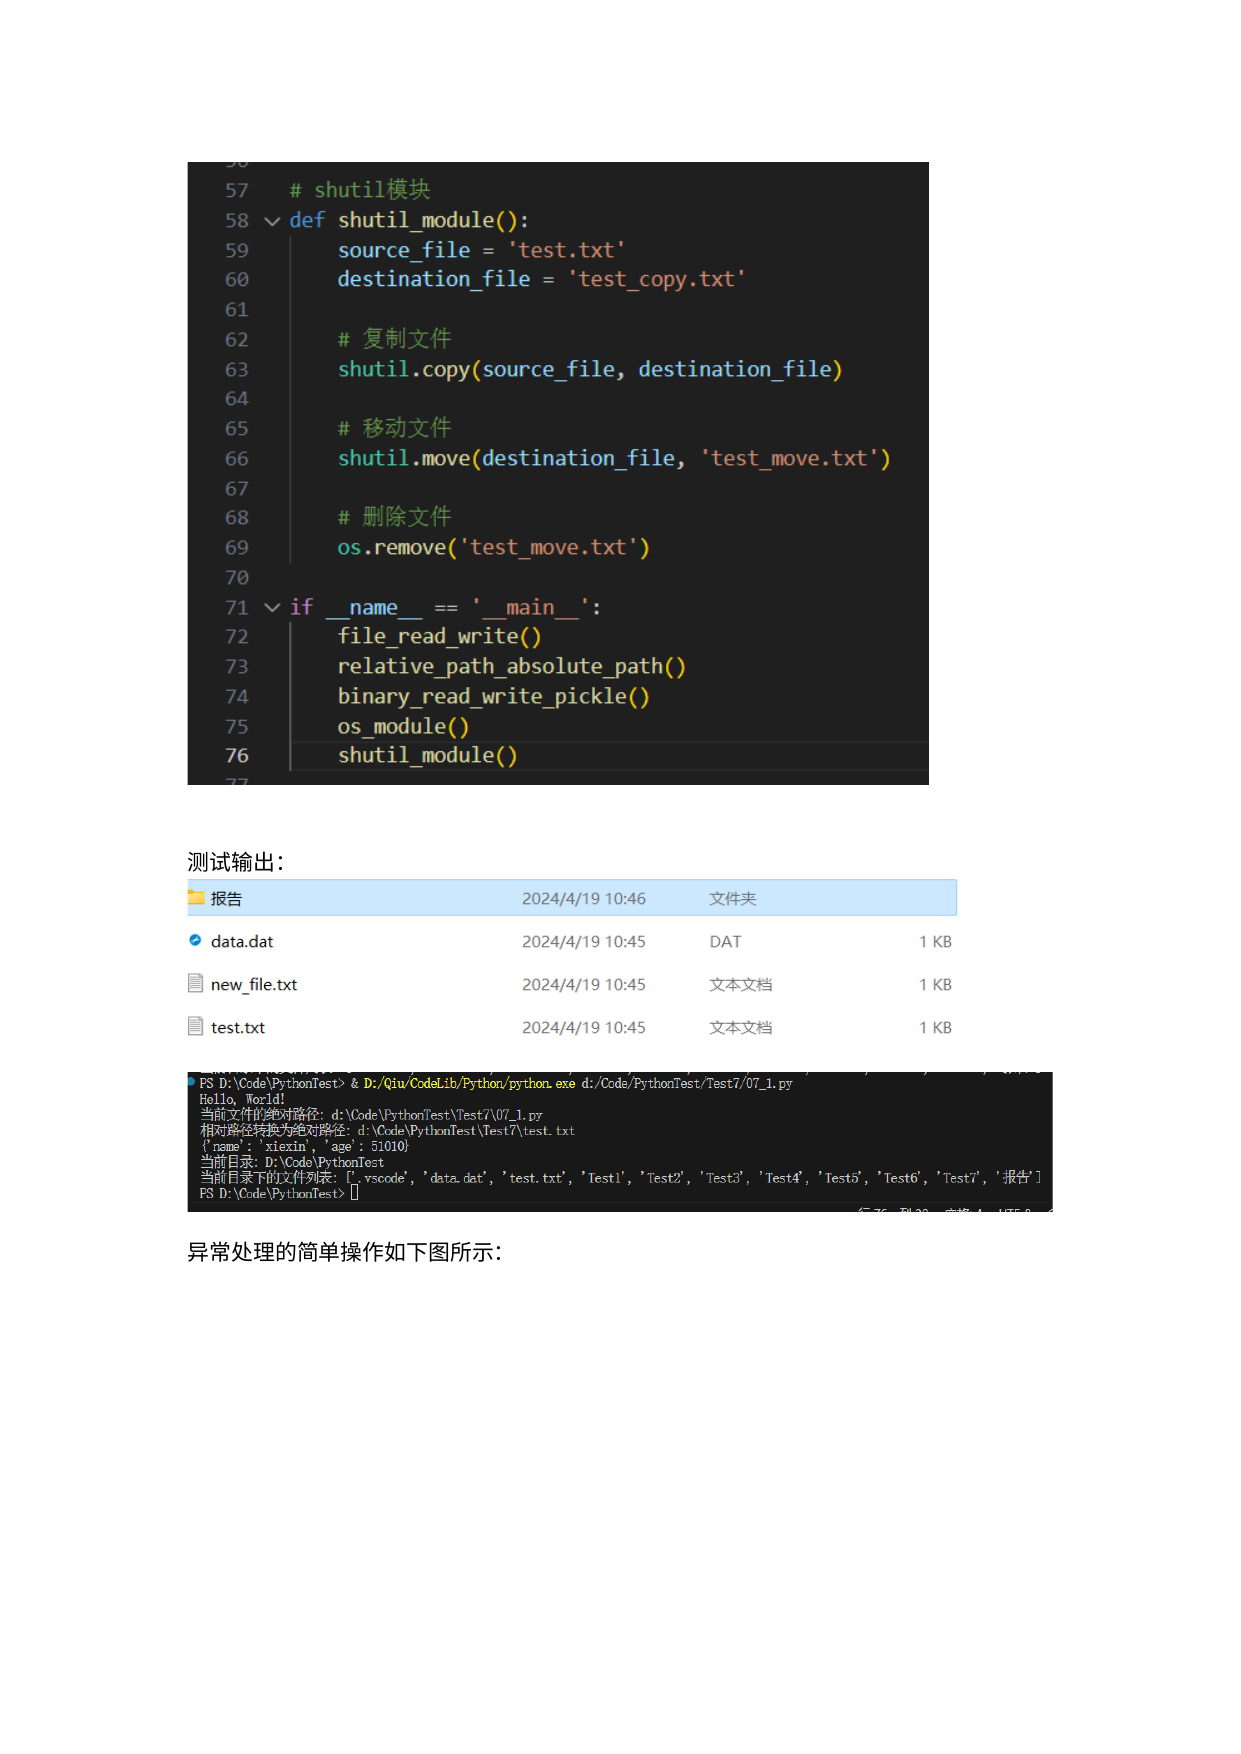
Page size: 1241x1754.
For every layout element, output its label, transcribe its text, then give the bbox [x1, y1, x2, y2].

picture [187, 162, 929, 785]
text 测试输出： [187, 844, 1053, 877]
picture [187, 877, 1053, 1071]
text 异常处理的简单操作如下图所示： [187, 1234, 1053, 1267]
picture [187, 1072, 1053, 1212]
